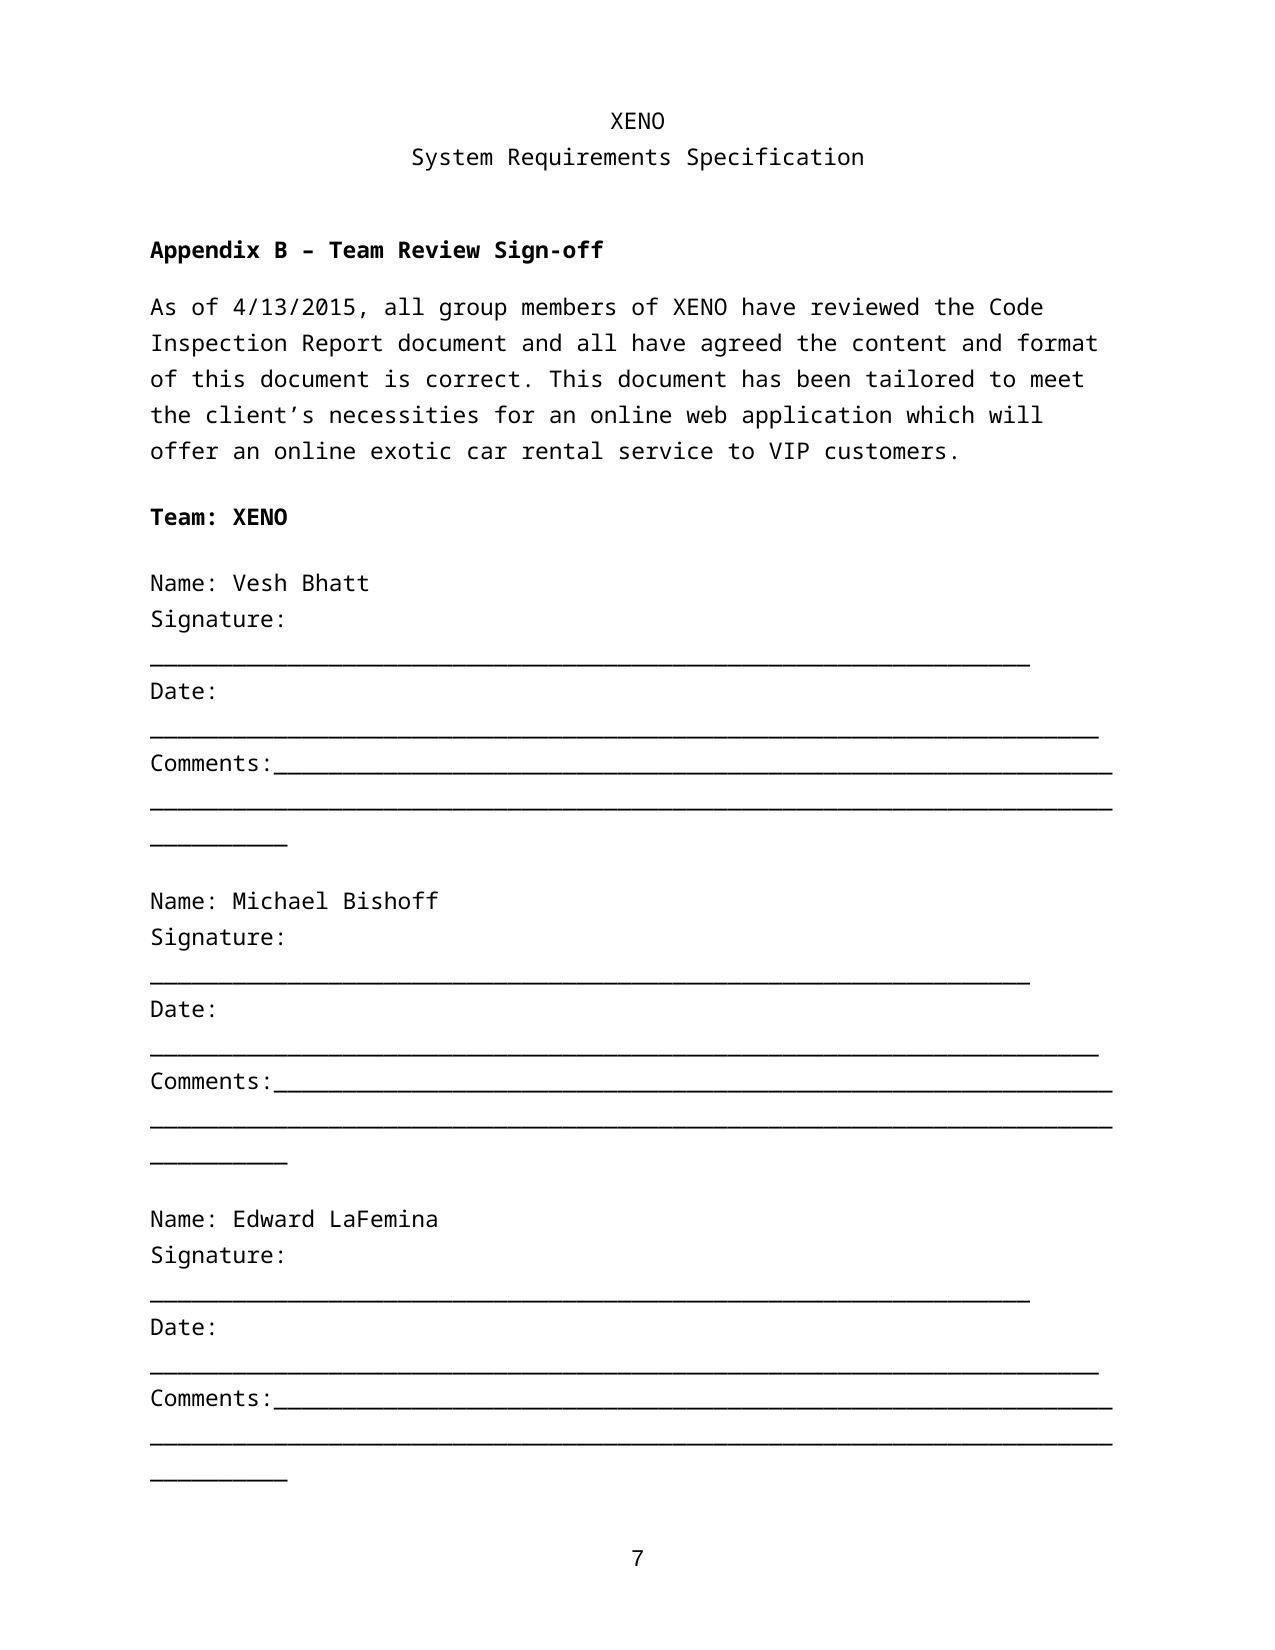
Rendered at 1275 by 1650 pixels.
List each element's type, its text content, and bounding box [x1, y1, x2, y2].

text Team: XENO [150, 501, 1125, 532]
text Appendix B – Team Review Sign-off [150, 234, 1125, 265]
text Signature: ________________________________________________________________ [150, 603, 1125, 670]
text Name: Edward LaFemina [150, 1203, 1125, 1234]
text Name: Michael Bishoff [150, 885, 1125, 916]
text Date: _____________________________________________________________________ [150, 1311, 1125, 1378]
text Signature: ________________________________________________________________ [150, 1239, 1125, 1306]
text Name: Vesh Bhatt [150, 567, 1125, 598]
text Date: _____________________________________________________________________ [150, 675, 1125, 742]
text As of 4/13/2015, all group members of XENO have reviewed the Code Inspection Report document and all have agreed the content and format of this document is correct. This document has been tailored to meet the client’s necessities for an online web application which will offer an online exotic car rental service to VIP customers. [150, 291, 1125, 466]
text Signature: ________________________________________________________________ [150, 921, 1125, 988]
text Date: _____________________________________________________________________ [150, 993, 1125, 1060]
